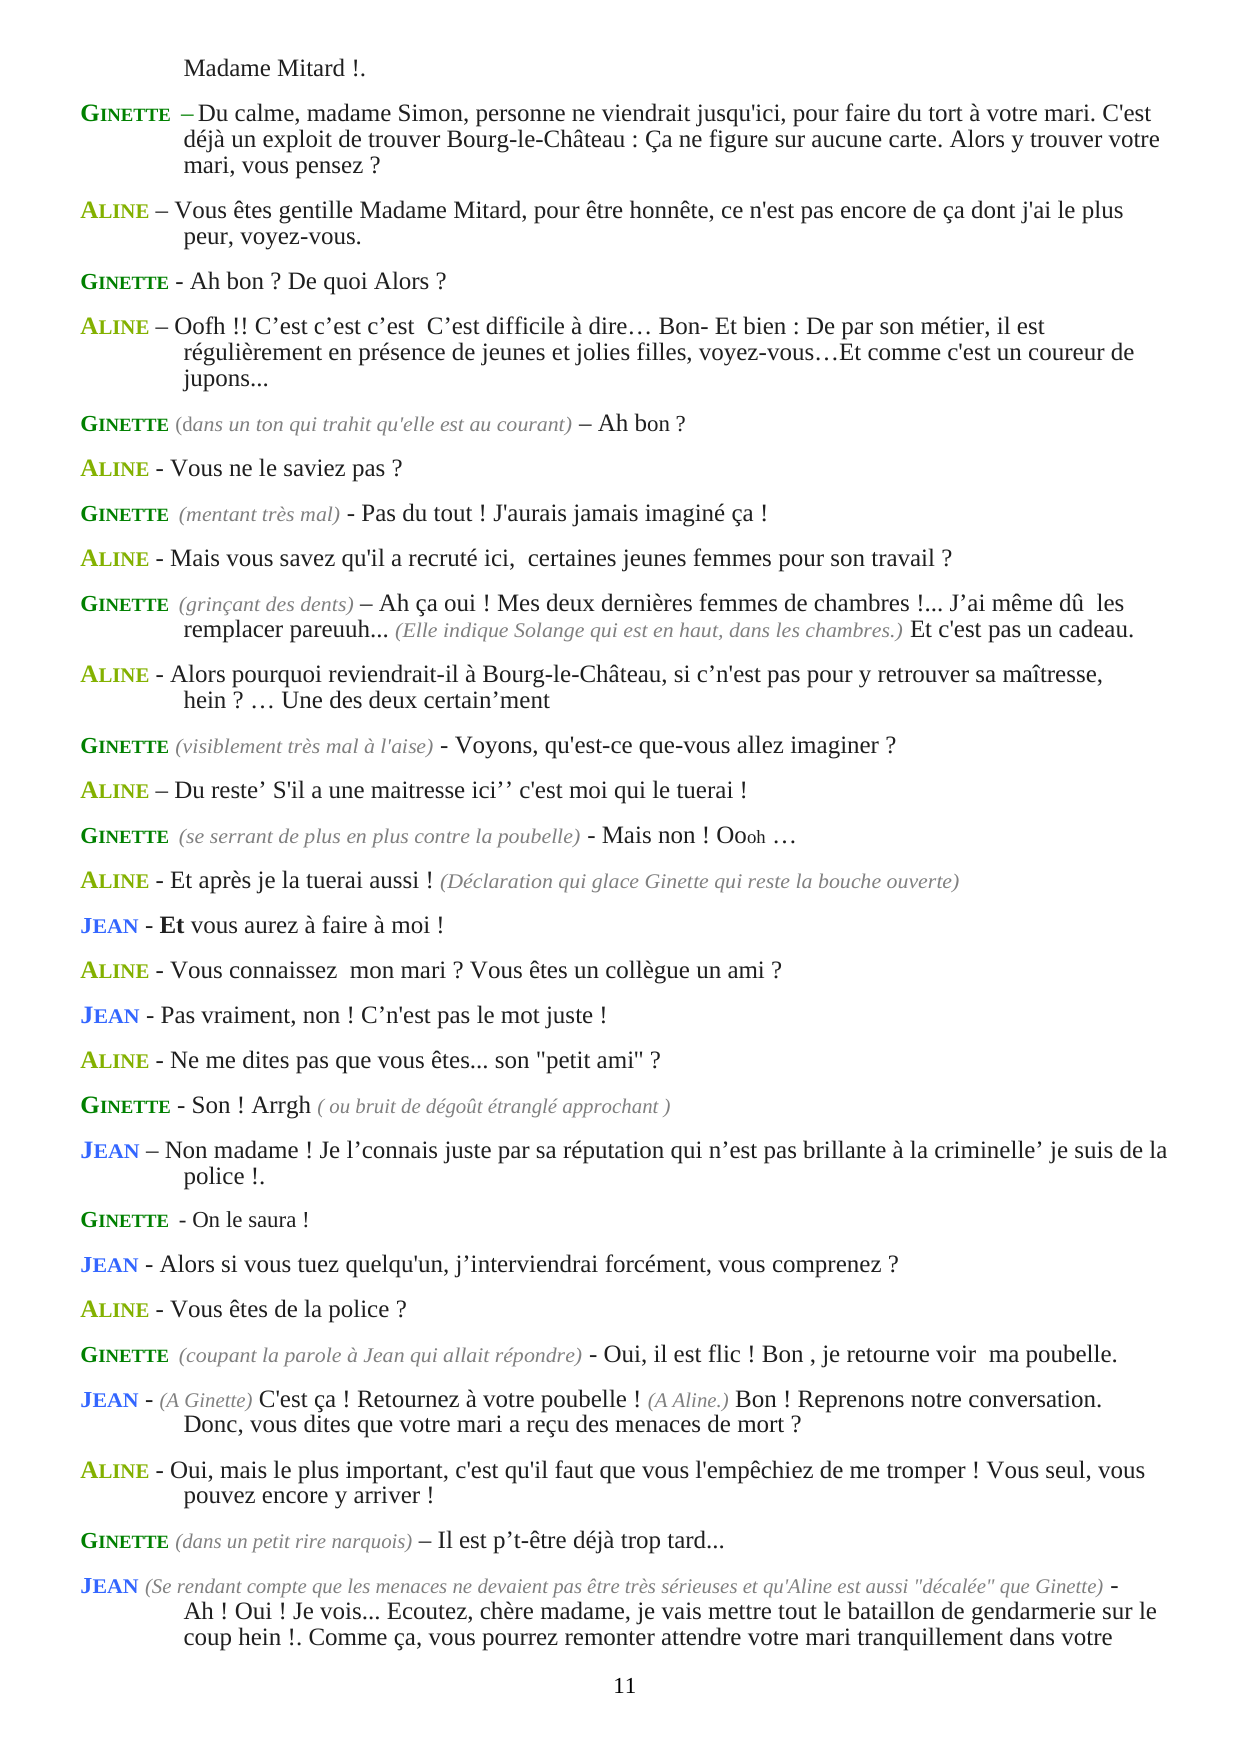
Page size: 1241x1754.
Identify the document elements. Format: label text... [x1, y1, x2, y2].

text JEAN – Non madame ! Je l’connais juste par sa réputation qui n’est pas brillante à la criminelle’ je suis de la police !. [80, 1138, 1168, 1189]
text GINETTE (visiblement très mal à l'aise) - Voyons, qu'est-ce que-vous allez imaginer ? [80, 733, 1168, 758]
text JEAN - Et vous aurez à faire à moi ! [80, 913, 1168, 938]
text ALINE - Vous ne le saviez pas ? [80, 456, 1168, 482]
text GINETTE - Ah bon ? De quoi Alors ? [80, 269, 1168, 295]
text ALINE - Vous connaissez mon mari ? Vous êtes un collègue un ami ? [80, 958, 1168, 983]
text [80, 56, 1168, 82]
text GINETTE (se serrant de plus en plus contre la poubelle) - Mais non ! Oooh … [80, 823, 1168, 848]
text GINETTE (coupant la parole à Jean qui allait répondre) - Oui, il est flic ! Bon , je retourne voir ma poubelle. [80, 1341, 1168, 1367]
text GINETTE (dans un petit rire narquois) – Il est p’t-être déjà trop tard... [80, 1528, 1168, 1554]
text ALINE - Et après je la tuerai aussi ! (Déclaration qui glace Ginette qui reste la bouche ouverte) [80, 868, 1168, 893]
text GINETTE - On le saura ! [80, 1209, 1168, 1232]
text ALINE – Vous êtes gentille Madame Mitard, pour être honnête, ce n'est pas encore de ça dont j'ai le plus peur, voyez-vous. [80, 198, 1168, 250]
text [80, 1573, 1168, 1651]
text GINETTE –Du calme, madame Simon, personne ne viendrait jusqu'ici, pour faire du tort à votre mari. C'est déjà un exploit de trouver Bourg-le-Château : Ça ne figure sur aucune carte. Alors y trouver votre mari, vous pensez ? [80, 101, 1168, 179]
text ALINE – Oofh !! C’est c’est c’est C’est difficile à dire… Bon- Et bien : De par son métier, il est régulièrement en présence de jeunes et jolies filles, voyez-vous…Et comme c'est un coureur de jupons... [80, 314, 1168, 392]
text JEAN - (A Ginette) C'est ça ! Retournez à votre poubelle ! (A Aline.) Bon ! Reprenons notre conversation. Donc, vous dites que votre mari a reçu des menaces de mort ? [80, 1386, 1168, 1438]
text JEAN - Alors si vous tuez quelqu'un, j’interviendrai forcément, vous comprenez ? [80, 1251, 1168, 1277]
text GINETTE (grinçant des dents) – Ah ça oui ! Mes deux dernières femmes de chambres !... J’ai même dû les remplacer pareuuh... (Elle indique Solange qui est en haut, dans les chambres.) Et c'est pas un cadeau. [80, 591, 1168, 643]
text ALINE - Alors pourquoi reviendrait-il à Bourg-le-Château, si c’n'est pas pour y retrouver sa maîtresse, hein ? … Une des deux certain’ment [80, 662, 1168, 713]
text ALINE – Du reste’ S'il a une maitresse ici’’ c'est moi qui le tuerai ! [80, 778, 1168, 803]
text GINETTE (mentant très mal) - Pas du tout ! J'aurais jamais imaginé ça ! [80, 501, 1168, 527]
text ALINE - Oui, mais le plus important, c'est qu'il faut que vous l'empêchiez de me tromper ! Vous seul, vous pouvez encore y arriver ! [80, 1457, 1168, 1509]
text GINETTE - Son ! Arrgh ( ou bruit de dégoût étranglé approchant ) [80, 1093, 1168, 1118]
text GINETTE (dans un ton qui trahit qu'elle est au courant) – Ah bon ? [80, 411, 1168, 437]
text ALINE - Vous êtes de la police ? [80, 1296, 1168, 1322]
text ALINE - Ne me dites pas que vous êtes... son "petit ami'' ? [80, 1048, 1168, 1073]
text ALINE - Mais vous savez qu'il a recruté ici, certaines jeunes femmes pour son travail ? [80, 546, 1168, 572]
text JEAN - Pas vraiment, non ! C’n'est pas le mot juste ! [80, 1003, 1168, 1028]
